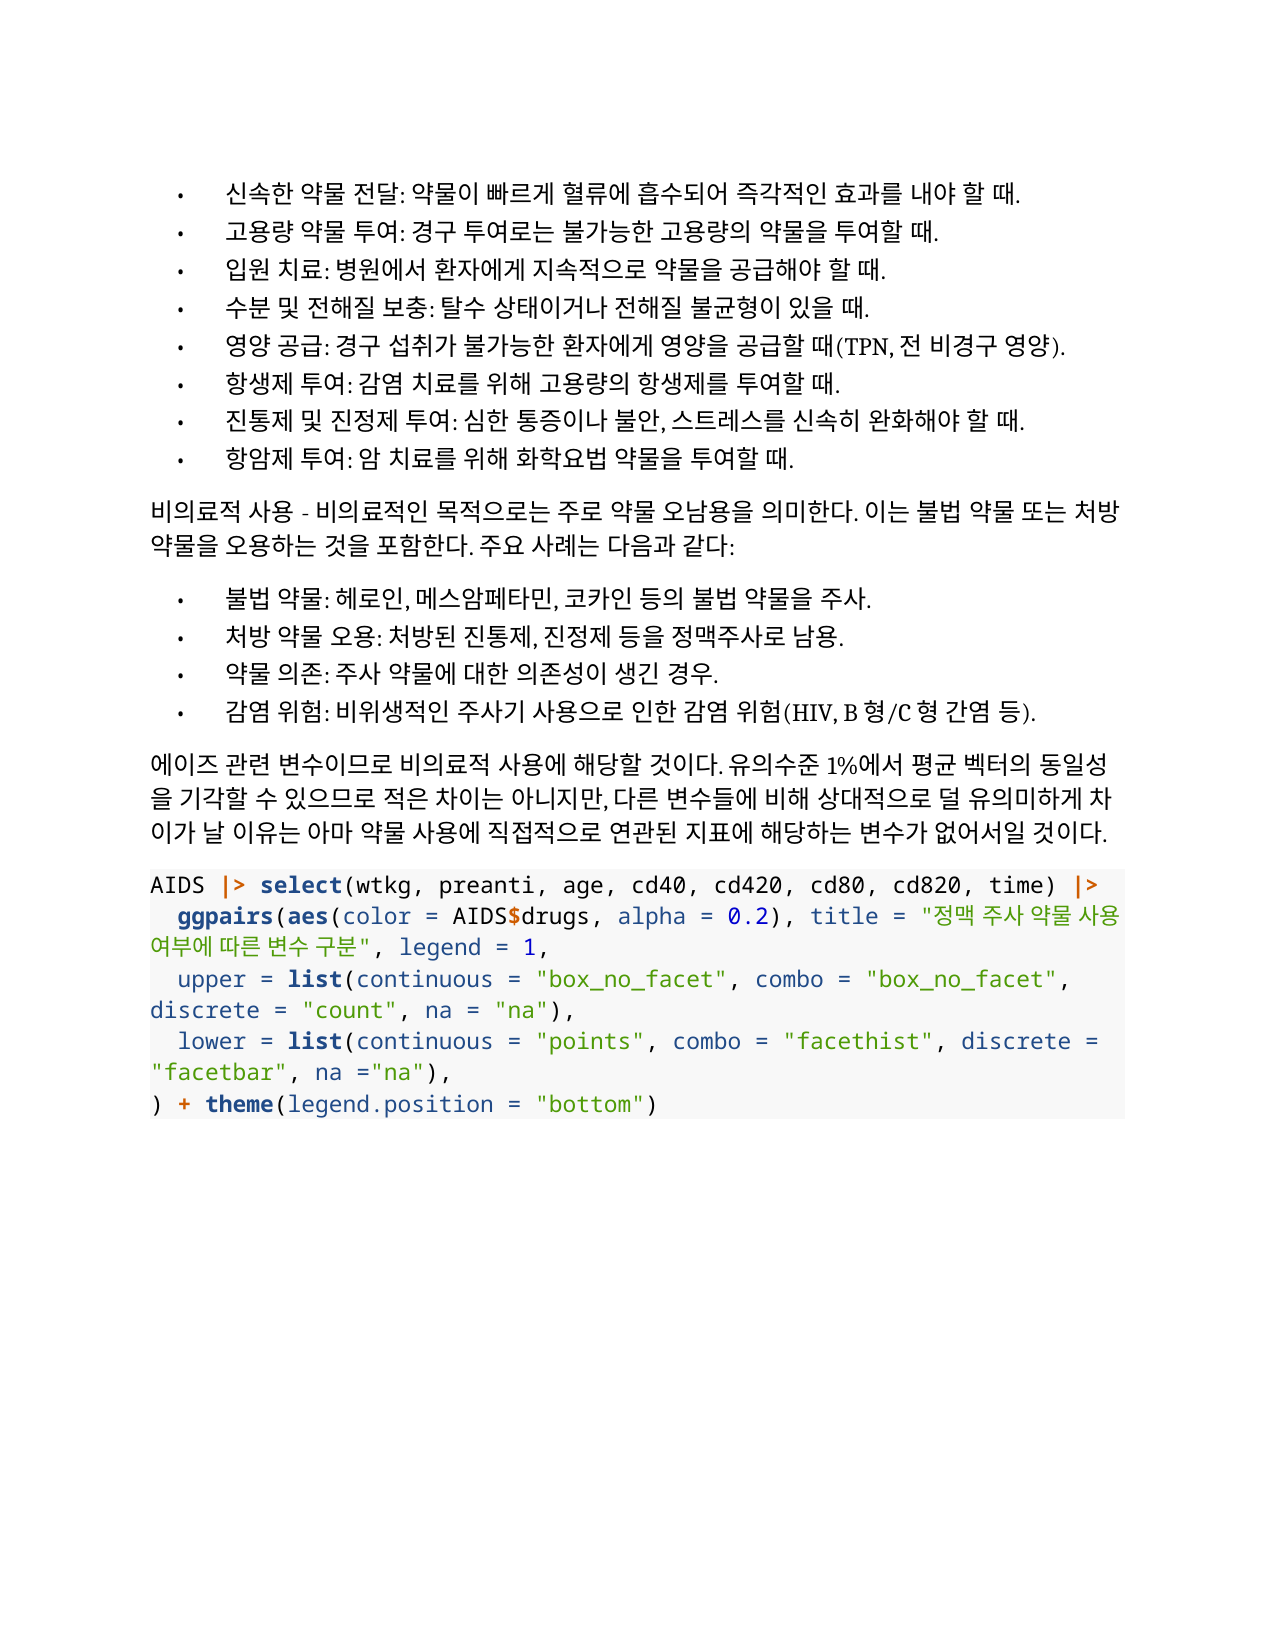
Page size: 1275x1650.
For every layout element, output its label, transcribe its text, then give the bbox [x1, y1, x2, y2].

list 처방 약물 오용: 처방된 진통제, 진정제 등을 정맥주사로 남용. [175, 619, 1125, 653]
text 비의료적 사용 - 비의료적인 목적으로는 주로 약물 오남용을 의미한다. 이는 불법 약물 또는 처방 약물을 오용하는 것을 포함한다. 주요 사례는 다음과 같다: [150, 495, 1125, 563]
list 영양 공급: 경구 섭취가 불가능한 환자에게 영양을 공급할 때(TPN, 전 비경구 영양). [175, 328, 1125, 362]
list 진통제 및 진정제 투여: 심한 통증이나 불안, 스트레스를 신속히 완화해야 할 때. [175, 404, 1125, 438]
list 불법 약물: 헤로인, 메스암페타민, 코카인 등의 불법 약물을 주사. [175, 582, 1125, 616]
list 수분 및 전해질 보충: 탈수 상태이거나 전해질 불균형이 있을 때. [175, 291, 1125, 325]
text AIDS |> select(wtkg, preanti, age, cd40, cd420, cd80, cd820, time) |> ggpairs(aes(color = AIDS$drugs, alpha = 0.2), title = "정맥 주사 약물 사용 여부에 따른 변수 구분", legend = 1, upper = list(continuous = "box_no_facet", combo = "box_no_facet", discrete = "count", na = "na"), lower = list(continuous = "points", combo = "facethist", discrete = "facetbar", na ="na"), ) + theme(legend.position = "bottom") [150, 869, 1125, 1119]
list 항암제 투여: 암 치료를 위해 화학요법 약물을 투여할 때. [175, 442, 1125, 476]
text 에이즈 관련 변수이므로 비의료적 사용에 해당할 것이다. 유의수준 1%에서 평균 벡터의 동일성을 기각할 수 있으므로 적은 차이는 아니지만, 다른 변수들에 비해 상대적으로 덜 유의미하게 차이가 날 이유는 아마 약물 사용에 직접적으로 연관된 지표에 해당하는 변수가 없어서일 것이다. [150, 748, 1125, 850]
list 감염 위험: 비위생적인 주사기 사용으로 인한 감염 위험(HIV, B형/C형 간염 등). [175, 695, 1125, 729]
list 고용량 약물 투여: 경구 투여로는 불가능한 고용량의 약물을 투여할 때. [175, 215, 1125, 249]
list 약물 의존: 주사 약물에 대한 의존성이 생긴 경우. [175, 657, 1125, 691]
list 항생제 투여: 감염 치료를 위해 고용량의 항생제를 투여할 때. [175, 366, 1125, 400]
list 신속한 약물 전달: 약물이 빠르게 혈류에 흡수되어 즉각적인 효과를 내야 할 때. [175, 177, 1125, 211]
list 입원 치료: 병원에서 환자에게 지속적으로 약물을 공급해야 할 때. [175, 253, 1125, 287]
